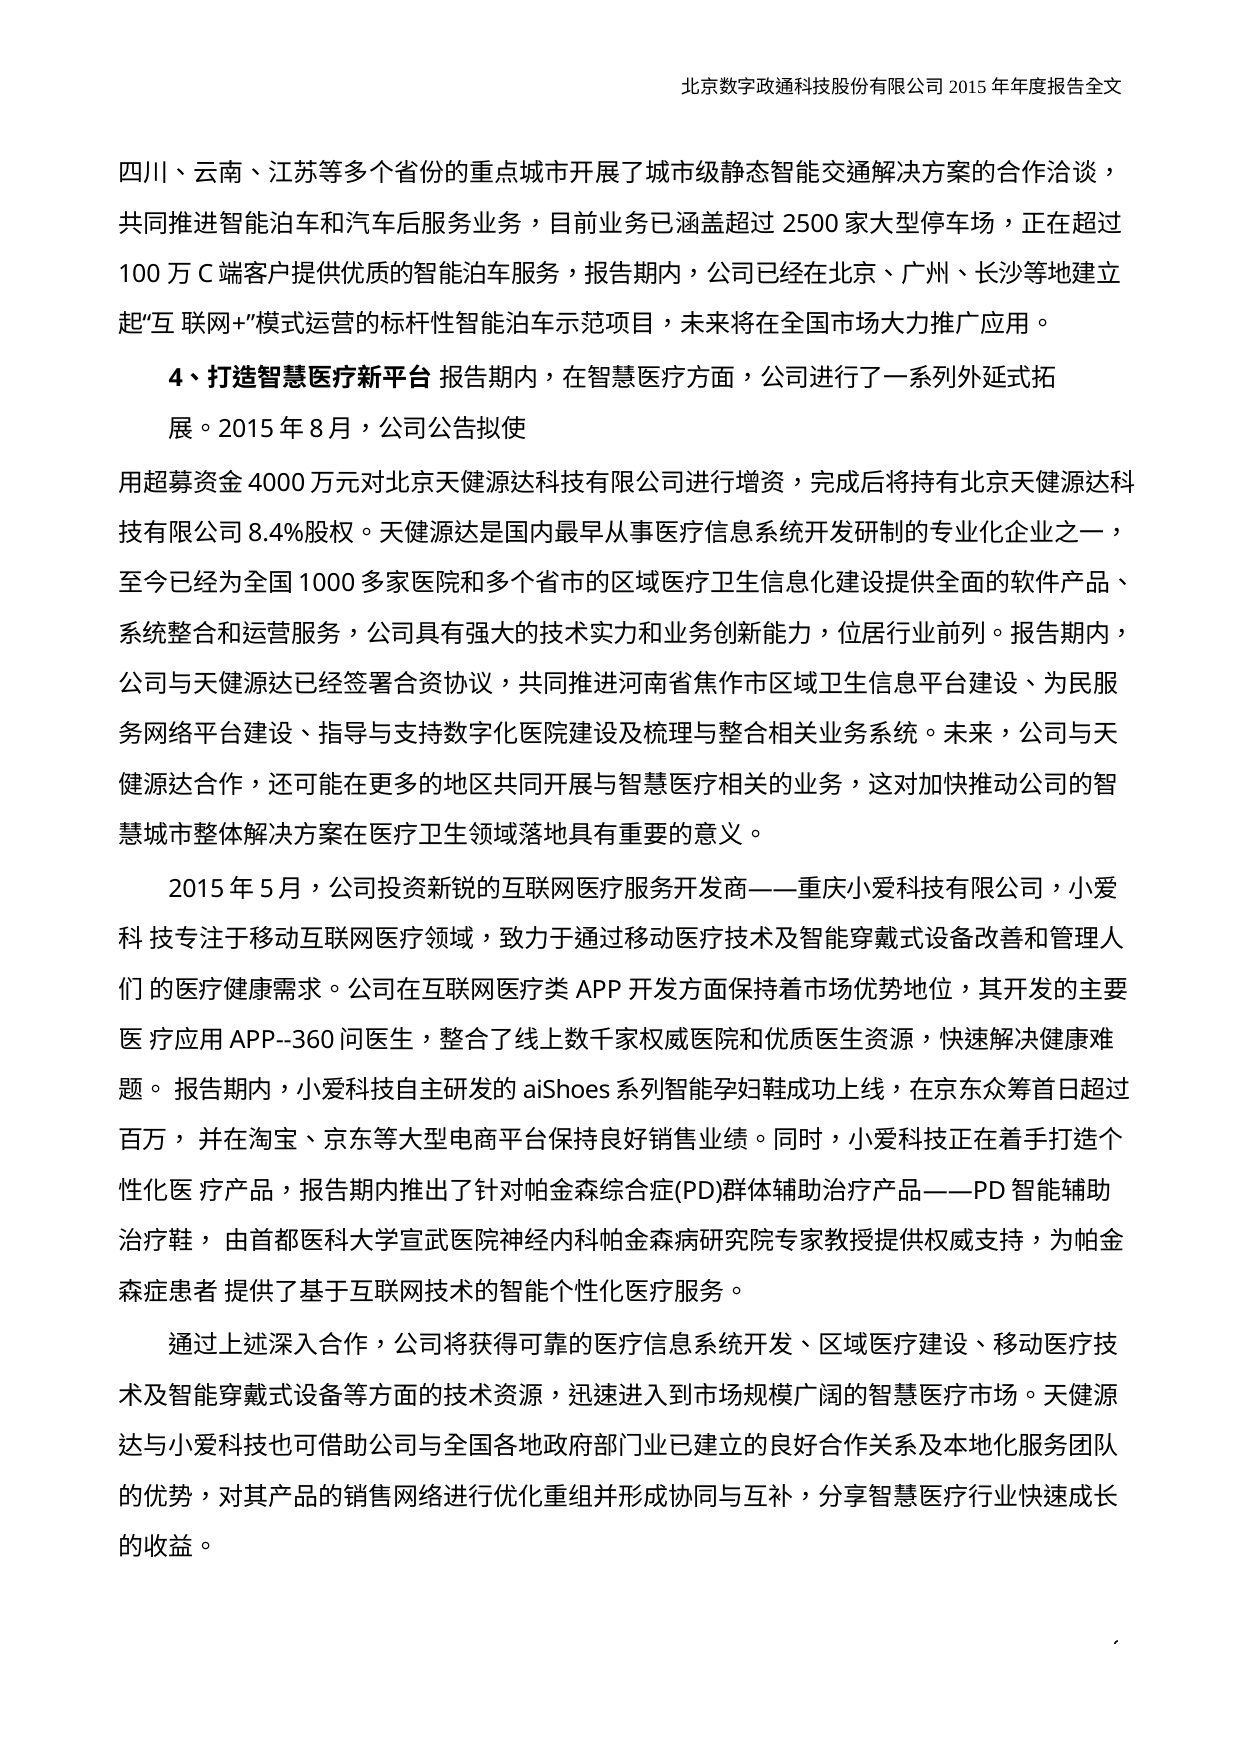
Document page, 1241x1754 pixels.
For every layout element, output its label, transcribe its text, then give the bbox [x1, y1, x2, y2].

text 4、打造智慧医疗新平台 报告期内，在智慧医疗方面，公司进行了一系列外延式拓展。2015年8月，公司公告拟使 [168, 360, 1136, 444]
text 通过上述深入合作，公司将获得可靠的医疗信息系统开发、区域医疗建设、移动医疗技 术及智能穿戴式设备等方面的技术资源，迅速进入到市场规模广阔的智慧医疗市场。天健源 达与小爱科技也可借助公司与全国各地政府部门业已建立的良好合作关系及本地化服务团队 的优势，对其产品的销售网络进行优化重组并形成协同与互补，分享智慧医疗行业快速成长 的收益。 [118, 1327, 1122, 1562]
text 用超募资金4000万元对北京天健源达科技有限公司进行增资，完成后将持有北京天健源达科 技有限公司8.4%股权。天健源达是国内最早从事医疗信息系统开发研制的专业化企业之一， 至今已经为全国1000多家医院和多个省市的区域医疗卫生信息化建设提供全面的软件产品、 系统整合和运营服务，公司具有强大的技术实力和业务创新能力，位居行业前列。报告期内， 公司与天健源达已经签署合资协议，共同推进河南省焦作市区域卫生信息平台建设、为民服 务网络平台建设、指导与支持数字化医院建设及梳理与整合相关业务系统。未来，公司与天 健源达合作，还可能在更多的地区共同开展与智慧医疗相关的业务，这对加快推动公司的智 慧城市整体解决方案在医疗卫生领域落地具有重要的意义。 [118, 464, 1136, 851]
text 四川、云南、江苏等多个省份的重点城市开展了城市级静态智能交通解决方案的合作洽谈， 共同推进智能泊车和汽车后服务业务，目前业务已涵盖超过2500家大型停车场，正在超过100 万C端客户提供优质的智能泊车服务，报告期内，公司已经在北京、广州、长沙等地建立起“互 联网+”模式运营的标杆性智能泊车示范项目，未来将在全国市场大力推广应用。 [118, 155, 1123, 340]
text 2015年5月，公司投资新锐的互联网医疗服务开发商——重庆小爱科技有限公司，小爱科 技专注于移动互联网医疗领域，致力于通过移动医疗技术及智能穿戴式设备改善和管理人们 的医疗健康需求。公司在互联网医疗类 APP 开发方面保持着市场优势地位，其开发的主要医 疗应用APP--360问医生，整合了线上数千家权威医院和优质医生资源，快速解决健康难题。 报告期内，小爱科技自主研发的aiShoes系列智能孕妇鞋成功上线，在京东众筹首日超过百万， 并在淘宝、京东等大型电商平台保持良好销售业绩。同时，小爱科技正在着手打造个性化医 疗产品，报告期内推出了针对帕金森综合症(PD)群体辅助治疗产品——PD智能辅助治疗鞋， 由首都医科大学宣武医院神经内科帕金森病研究院专家教授提供权威支持，为帕金森症患者 提供了基于互联网技术的智能个性化医疗服务。 [118, 871, 1135, 1307]
